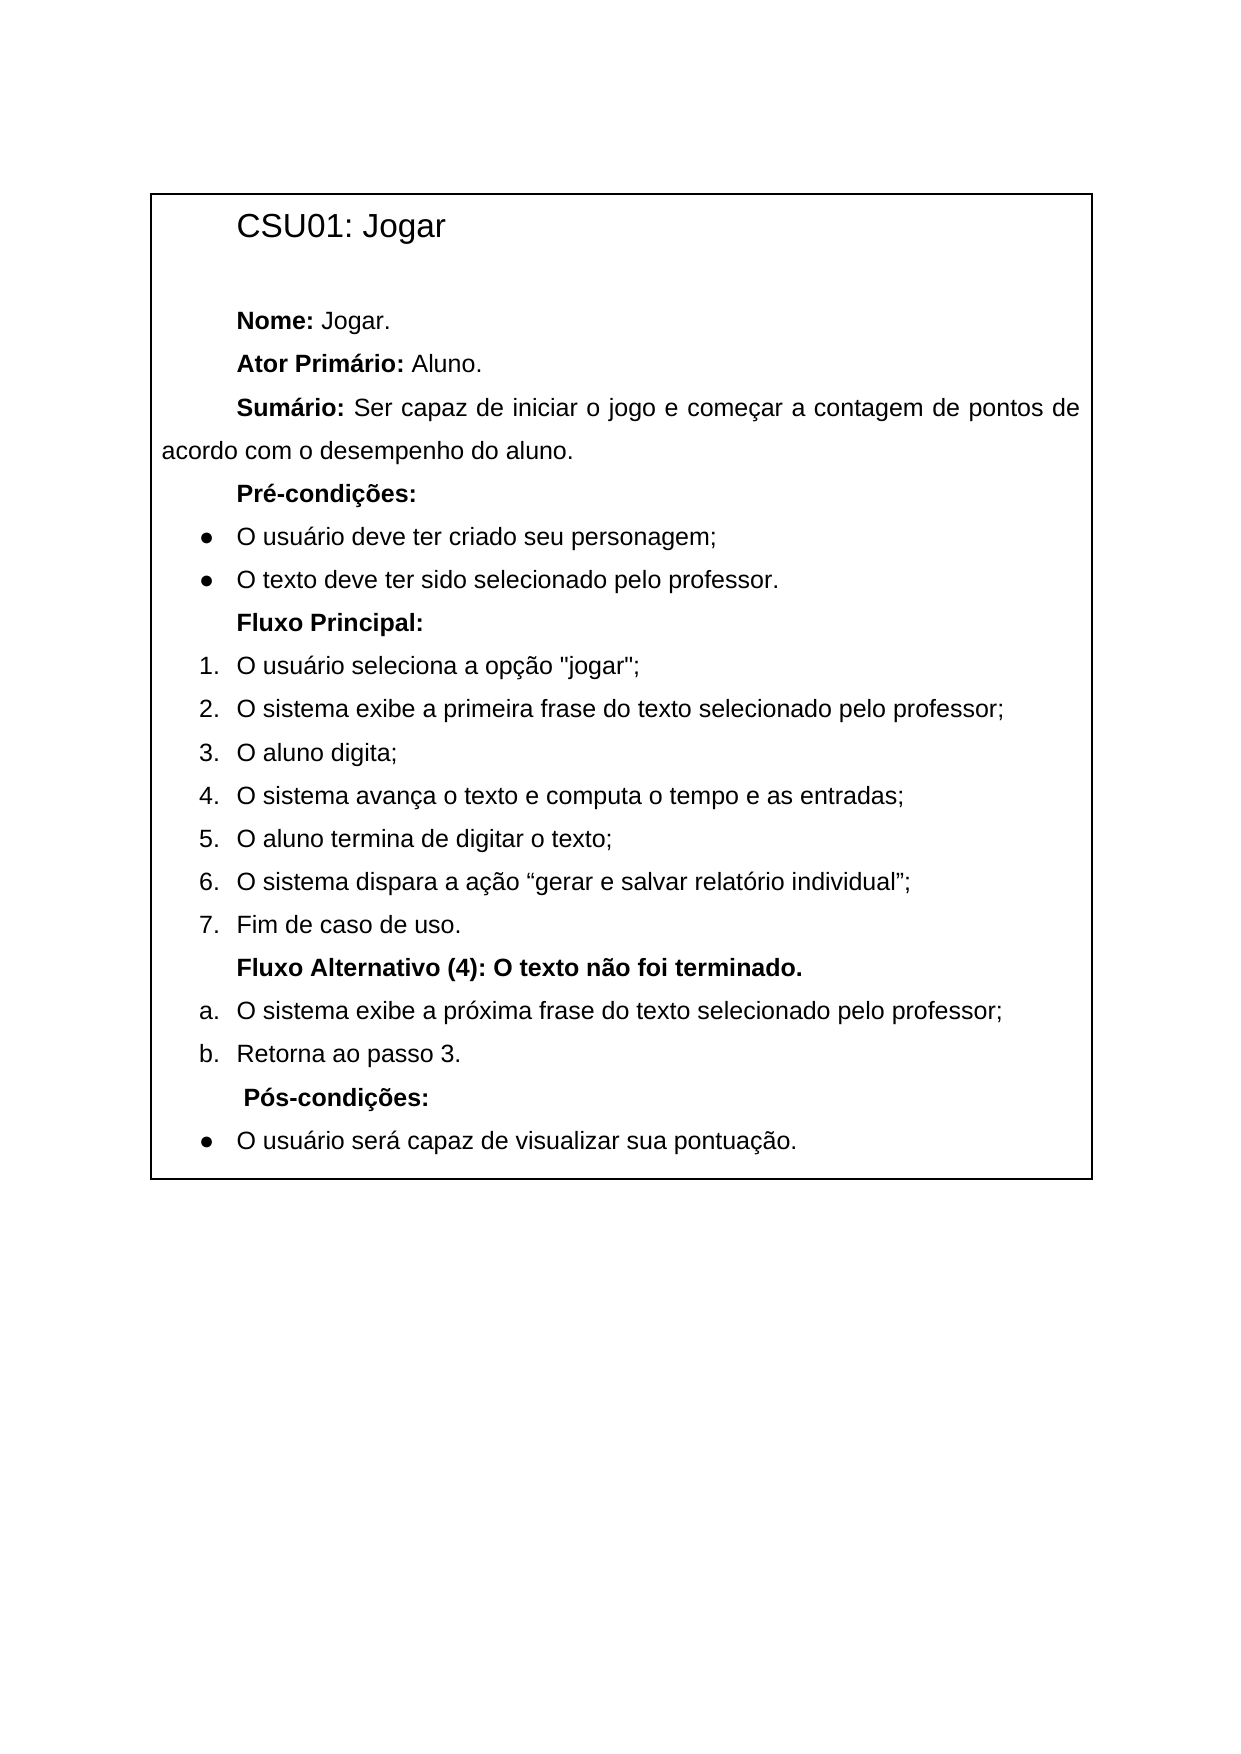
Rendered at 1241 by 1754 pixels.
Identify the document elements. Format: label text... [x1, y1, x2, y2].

table_header CSU01: Jogar Nome: Jogar. Ator Primário: Aluno. Sumário: Ser capaz de iniciar o jogo e começar a contagem de pontos de acordo com o desempenho do aluno. Pré-condições: O usuário deve ter criado seu personagem; O texto deve ter sido selecionado pelo professor. Fluxo Principal: O usuário seleciona a opção "jogar"; O sistema exibe a primeira frase do texto selecionado pelo professor; O aluno digita; O sistema avança o texto e computa o tempo e as entradas; O aluno termina de digitar o texto; O sistema dispara a ação “gerar e salvar relatório individual”; Fim de caso de uso. Fluxo Alternativo (4): O texto não foi terminado. O sistema exibe a próxima frase do texto selecionado pelo professor; Retorna ao passo 3. Pós-condições: O usuário será capaz de visualizar sua pontuação. [152, 195, 1091, 1178]
